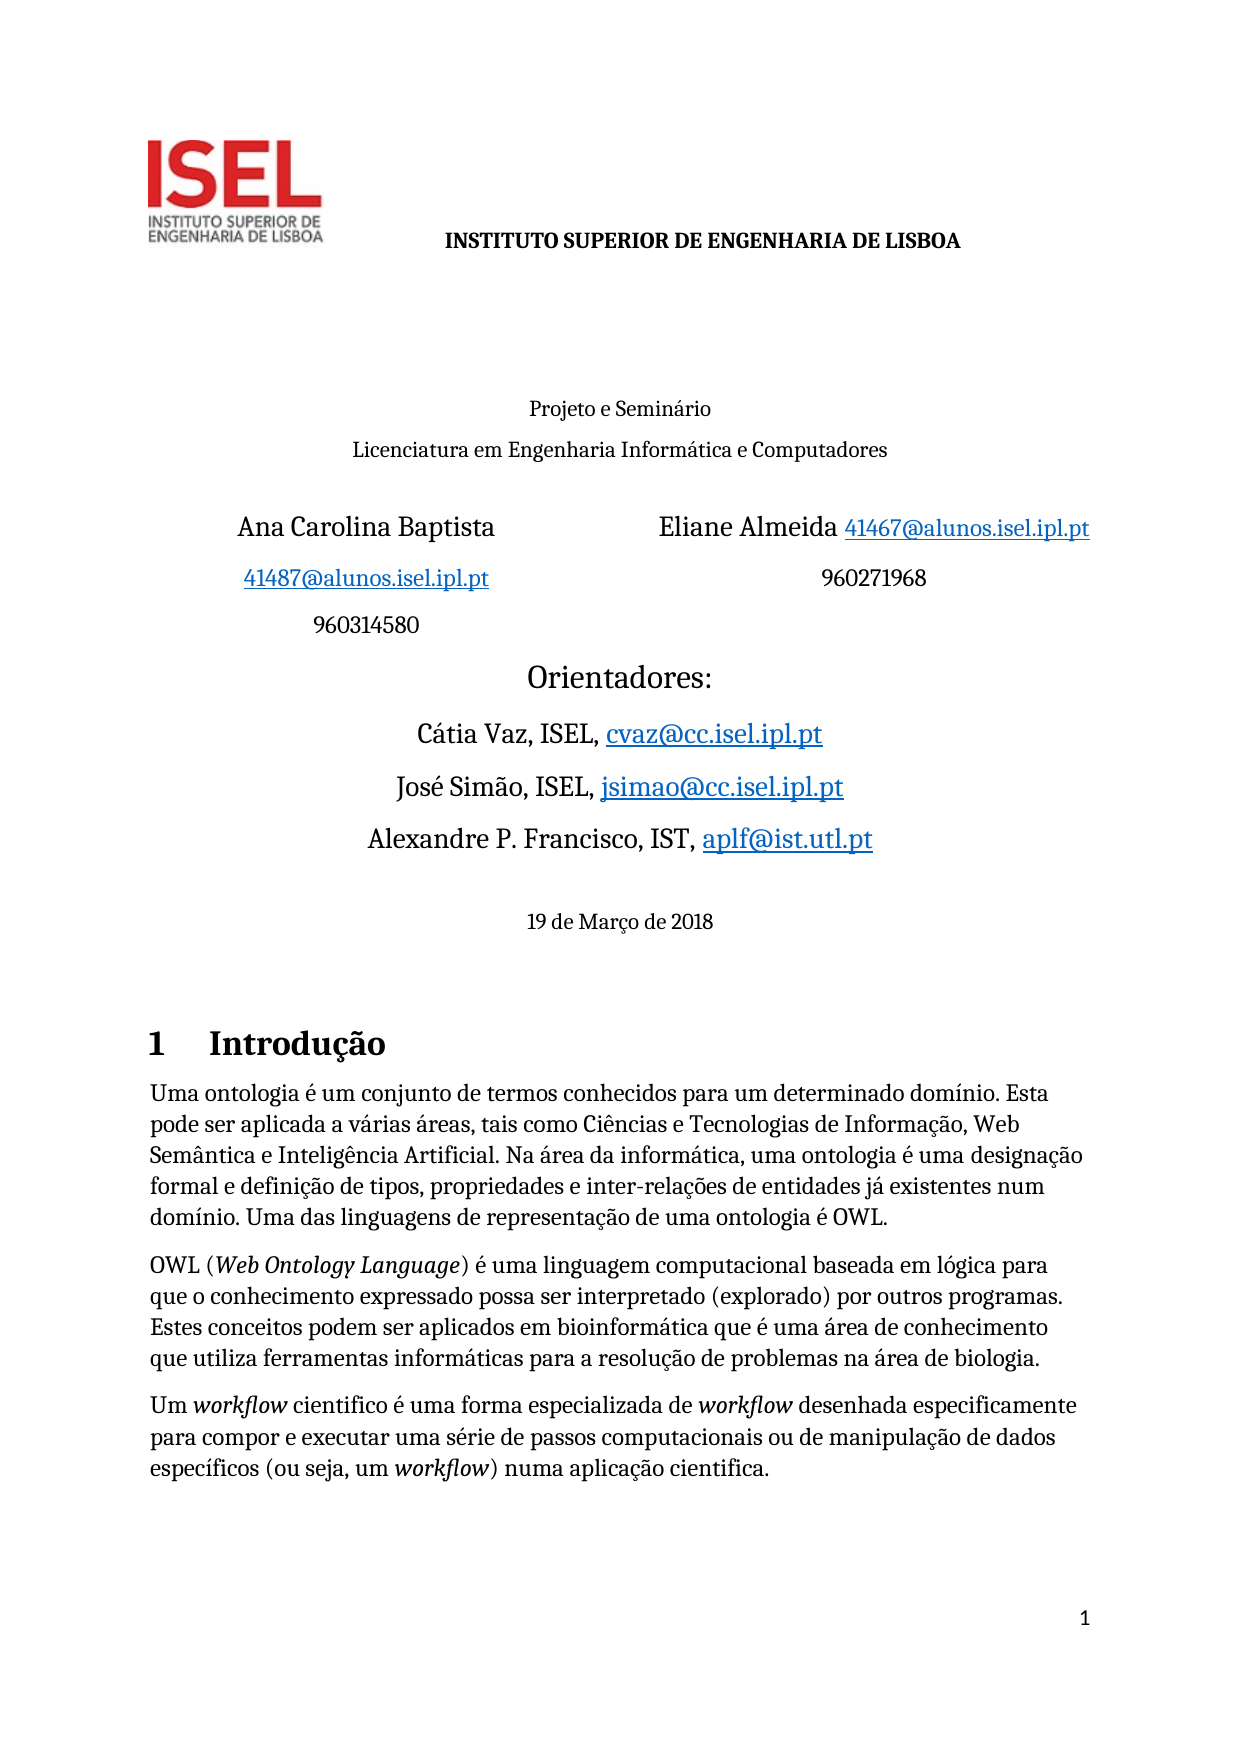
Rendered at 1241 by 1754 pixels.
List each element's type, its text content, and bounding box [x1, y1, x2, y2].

text 41487@alunos.isel.ipl.pt [150, 563, 583, 592]
text 960271968 [658, 563, 1090, 592]
subtitle Introdução [148, 1024, 1090, 1065]
text Licenciatura em Engenharia Informática e Computadores [150, 437, 1090, 464]
text OWL (Web Ontology Language) é uma linguagem computacional baseada em lógica para que o conhecimento expressado possa ser interpretado (explorado) por outros programas. Estes conceitos podem ser aplicados em bioinformática que é uma área de conhecimento que utiliza ferramentas informáticas para a resolução de problemas na área de biologia. [150, 1251, 1090, 1372]
text Ana Carolina Baptista [150, 511, 583, 544]
text José Simão, ISEL, jsimao@cc.isel.ipl.pt [150, 770, 1090, 803]
text Uma ontologia é um conjunto de termos conhecidos para um determinado domínio. Esta pode ser aplicada a várias áreas, tais como Ciências e Tecnologias de Informação, Web Semântica e Inteligência Artificial. Na área da informática, uma ontologia é uma designação formal e definição de tipos, propriedades e inter-relações de entidades já existentes num domínio. Uma das linguagens de representação de uma ontologia é OWL. [150, 1079, 1090, 1232]
picture [148, 140, 325, 249]
text 19 de Março de 2018 [150, 909, 1090, 935]
text Alexandre P. Francisco, IST, aplf@ist.utl.pt [150, 822, 1090, 856]
text Orientadores: [150, 659, 1090, 697]
text 960314580 [150, 611, 583, 640]
text Cátia Vaz, ISEL, cvaz@cc.isel.ipl.pt [150, 717, 1090, 750]
text Projeto e Seminário [150, 396, 1090, 422]
text Eliane Almeida 41467@alunos.isel.ipl.pt [658, 511, 1090, 544]
text INSTITUTO SUPERIOR DE ENGENHARIA DE LISBOA [148, 140, 1090, 254]
text Um workflow cientifico é uma forma especializada de workflow desenhada especificamente para compor e executar uma série de passos computacionais ou de manipulação de dados específicos (ou seja, um workflow) numa aplicação cientifica. [150, 1391, 1090, 1482]
